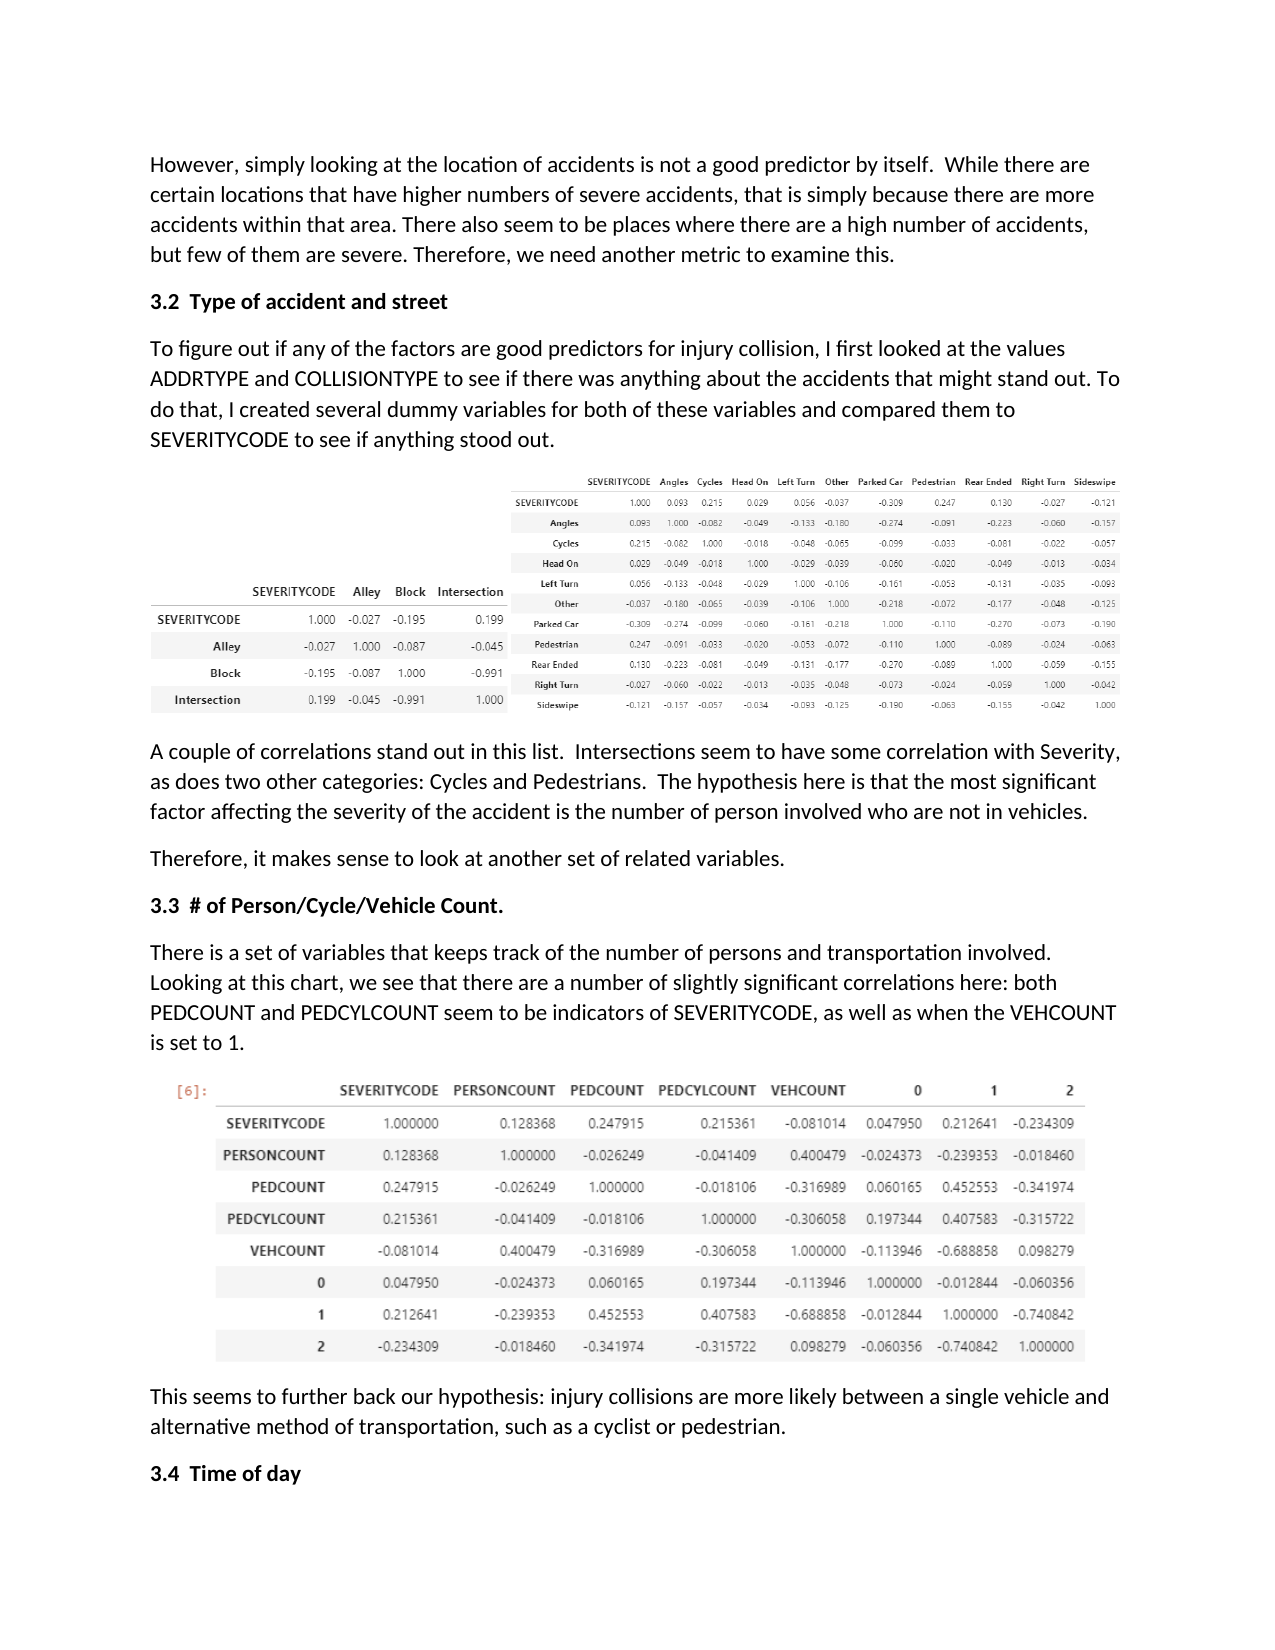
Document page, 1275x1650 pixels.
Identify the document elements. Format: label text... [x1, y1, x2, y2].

text However, simply looking at the location of accidents is not a good predictor by itself. While there are certain locations that have higher numbers of severe accidents, that is simply because there are more accidents within that area. There also seem to be places where there are a high number of accidents, but few of them are severe. Therefore, we need another metric to examine this. [150, 150, 1125, 269]
text There is a set of variables that keeps track of the number of persons and transportation involved. Looking at this chart, we see that there are a number of slightly significant correlations here: both PEDCOUNT and PEDCYLCOUNT seem to be indicators of SEVERITYCODE, as well as when the VEHCOUNT is set to 1. [150, 938, 1125, 1057]
text 3.3 # of Person/Cycle/Vehicle Count. [150, 891, 1125, 919]
text 3.4 Time of day [150, 1459, 1125, 1487]
picture [150, 1075, 1085, 1364]
text 3.2 Type of accident and street [150, 287, 1125, 316]
text To figure out if any of the factors are good predictors for injury collision, I first looked at the values ADDRTYPE and COLLISIONTYPE to see if there was anything about the accidents that might stand out. To do that, I created several dummy variables for both of these variables and compared them to SEVERITYCODE to see if anything stood out. [150, 334, 1125, 453]
text This seems to further back our hypothesis: injury collisions are more likely between a single vehicle and alternative method of transportation, such as a cyclist or pedestrian. [150, 1382, 1125, 1440]
text Therefore, it makes sense to look at another set of related variables. [150, 844, 1125, 872]
picture [150, 471, 1125, 718]
text A couple of correlations stand out in this list. Intersections seem to have some correlation with Severity, as does two other categories: Cycles and Pedestrians. The hypothesis here is that the most significant factor affecting the severity of the accident is the number of person involved who are not in vehicles. [150, 737, 1125, 825]
